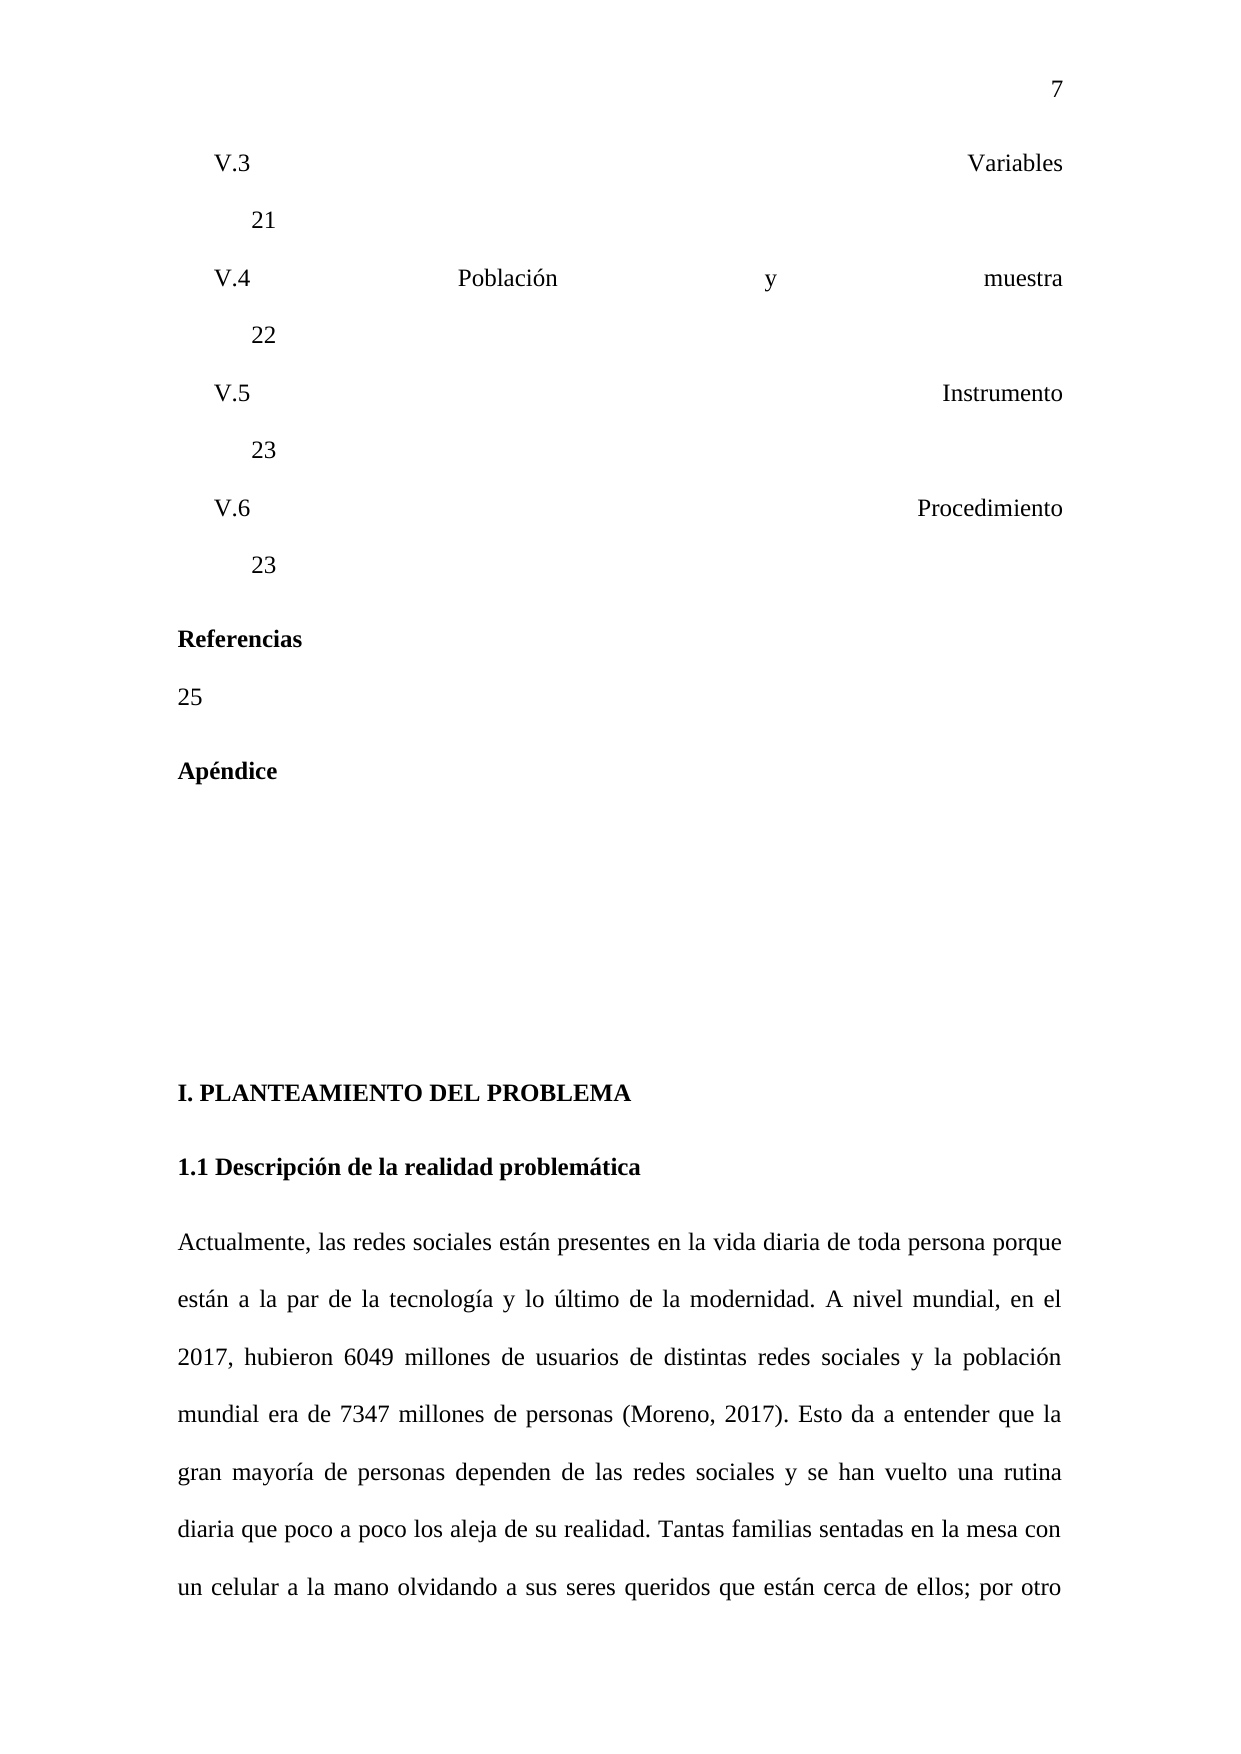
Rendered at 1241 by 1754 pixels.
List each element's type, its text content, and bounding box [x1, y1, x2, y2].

list Población y muestra 22 [213, 263, 1063, 349]
list Variables 21 [213, 148, 1063, 234]
text I. PLANTEAMIENTO DEL PROBLEMA [177, 1078, 1063, 1107]
list Descripción de la realidad problemática [177, 1152, 1063, 1181]
list Instrumento 23 [213, 378, 1063, 464]
text Apéndice [177, 756, 1063, 785]
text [177, 1227, 1063, 1600]
text Referencias 25 [177, 624, 1063, 711]
list Procedimiento 23 [213, 493, 1063, 579]
